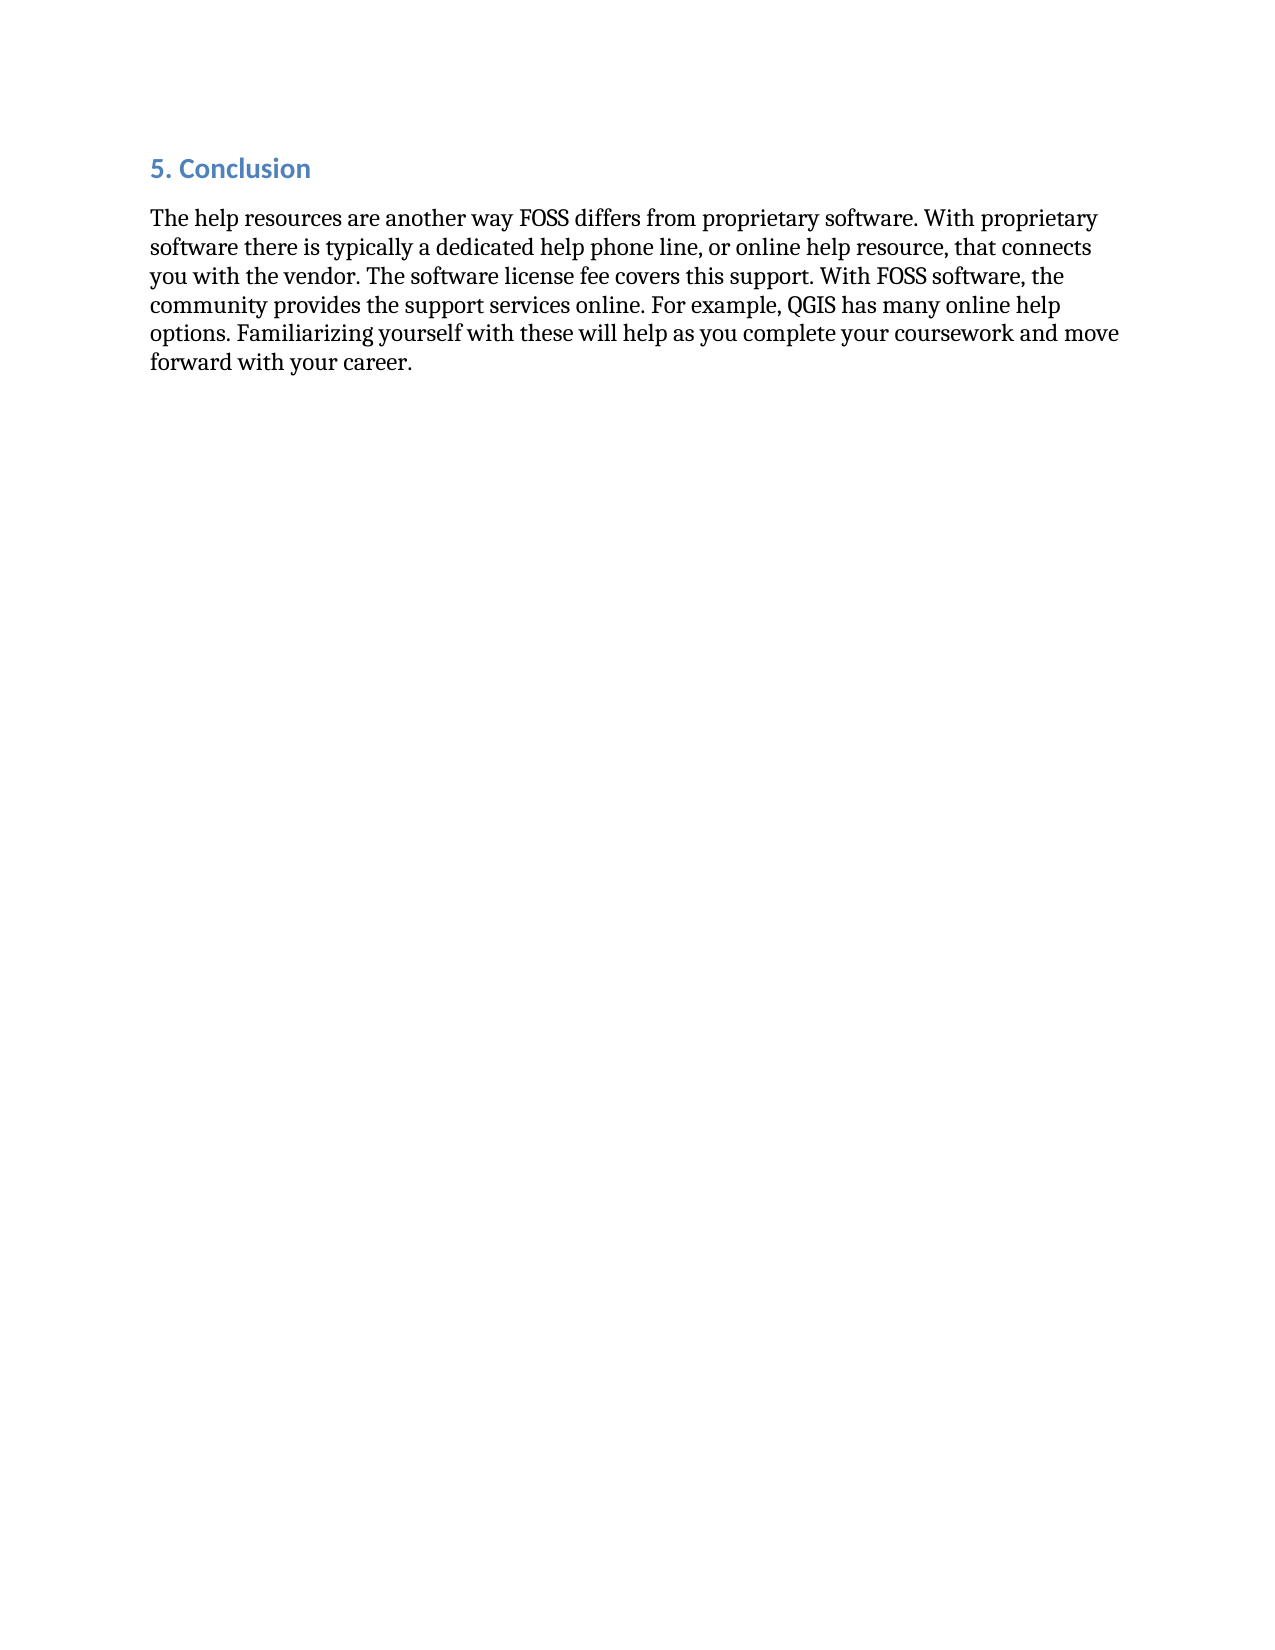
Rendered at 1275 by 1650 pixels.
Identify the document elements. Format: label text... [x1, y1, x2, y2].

text The help resources are another way FOSS differs from proprietary software. With proprietary software there is typically a dedicated help phone line, or online help resource, that connects you with the vendor. The software license fee covers this support. With FOSS software, the community provides the support services online. For example, QGIS has many online help options. Familiarizing yourself with these will help as you complete your coursework and move forward with your career. [150, 204, 1125, 377]
subtitle 5. Conclusion [150, 150, 1125, 186]
